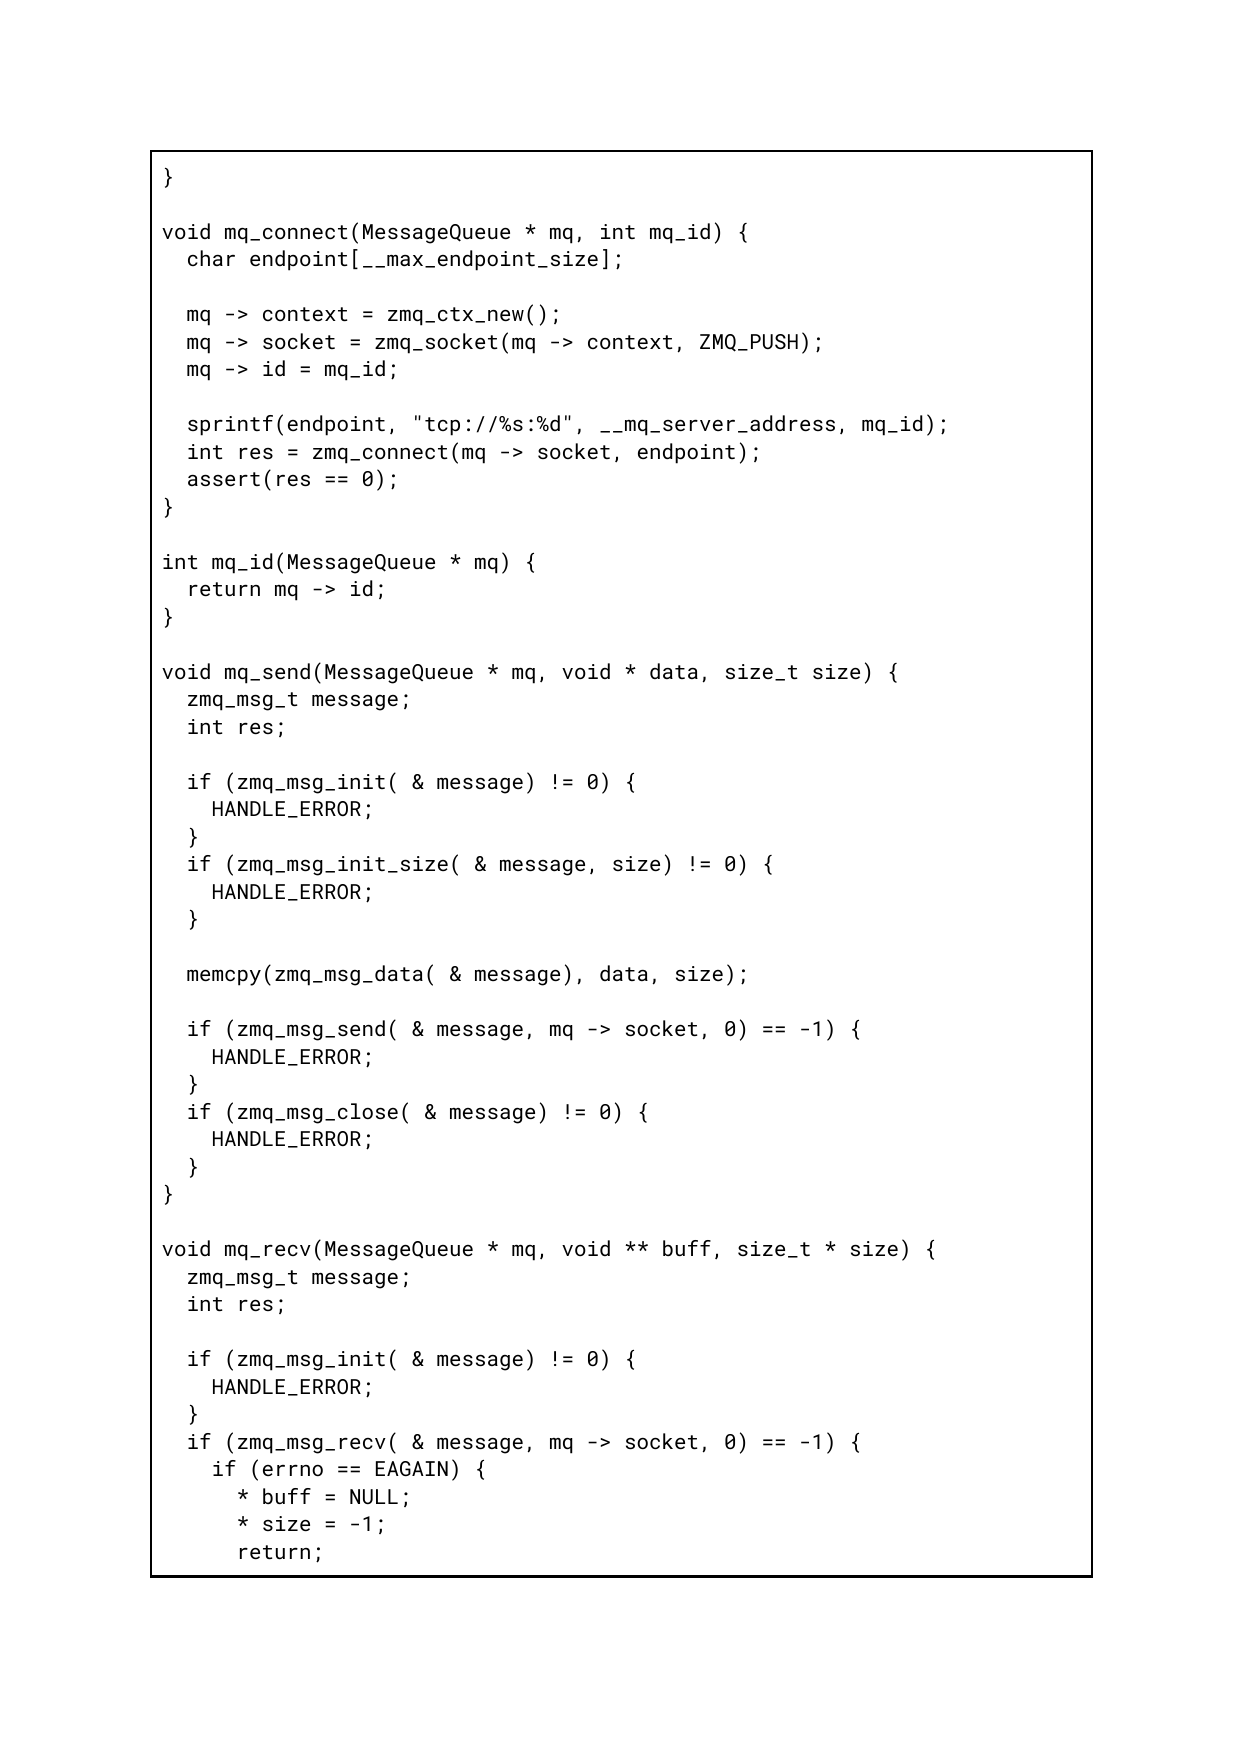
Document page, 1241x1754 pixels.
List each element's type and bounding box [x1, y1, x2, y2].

table_header [152, 152, 1091, 1575]
